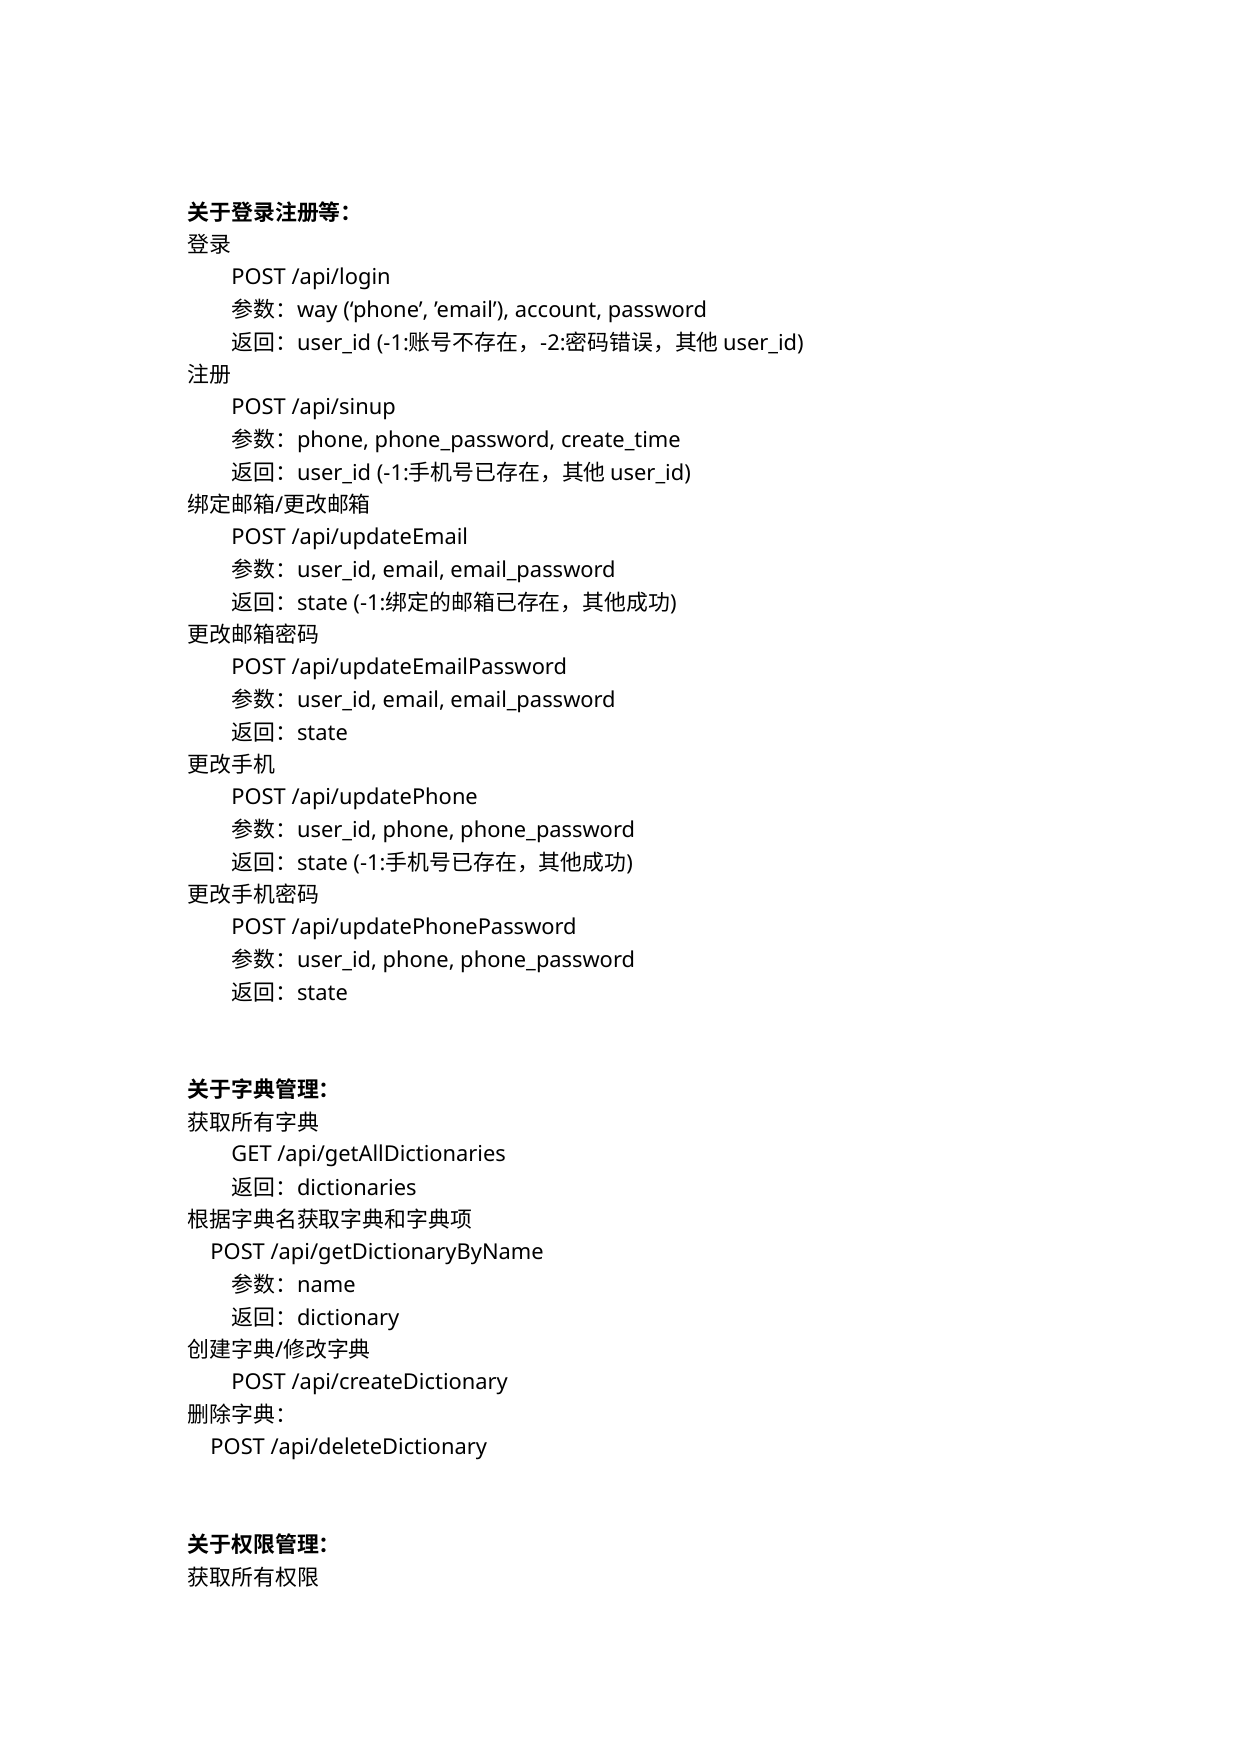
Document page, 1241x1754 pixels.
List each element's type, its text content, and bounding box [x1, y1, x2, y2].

text 删除字典： [187, 1397, 1053, 1429]
text 获取所有字典 [187, 1104, 1053, 1137]
text 关于权限管理： [187, 1527, 1053, 1559]
text 注册 [187, 357, 1053, 389]
text POST /api/sinup [187, 389, 1053, 422]
text 参数：phone, phone_password, create_time [187, 422, 1053, 454]
text 返回：dictionaries [187, 1169, 1053, 1202]
text 绑定邮箱/更改邮箱 [187, 487, 1053, 519]
text 返回：state (-1:手机号已存在，其他成功) [187, 844, 1053, 877]
text POST /api/getDictionaryByName [187, 1234, 1053, 1267]
text 参数：name [187, 1267, 1053, 1299]
text POST /api/login [187, 259, 1053, 292]
text POST /api/updatePhone [187, 779, 1053, 812]
text POST /api/updateEmailPassword [187, 649, 1053, 682]
text POST /api/deleteDictionary [187, 1429, 1053, 1462]
text 更改手机密码 [187, 877, 1053, 909]
text GET /api/getAllDictionaries [187, 1137, 1053, 1169]
text 关于登录注册等： [187, 194, 1053, 227]
text 获取所有权限 [187, 1559, 1053, 1592]
text 关于字典管理： [187, 1072, 1053, 1104]
text 登录 [187, 227, 1053, 259]
text 参数：user_id, phone, phone_password [187, 812, 1053, 844]
text 返回：state (-1:绑定的邮箱已存在，其他成功) [187, 584, 1053, 617]
text 参数：user_id, email, email_password [187, 682, 1053, 714]
text 返回：dictionary [187, 1299, 1053, 1332]
text 根据字典名获取字典和字典项 [187, 1202, 1053, 1234]
text POST /api/updatePhonePassword [187, 909, 1053, 942]
text 返回：state [187, 974, 1053, 1007]
text POST /api/createDictionary [187, 1364, 1053, 1397]
text 返回：user_id (-1:账号不存在，-2:密码错误，其他user_id) [187, 324, 1053, 357]
text 参数：way (‘phone’, ’email’), account, password [187, 292, 1053, 324]
text 返回：user_id (-1:手机号已存在，其他user_id) [187, 454, 1053, 487]
text 返回：state [187, 714, 1053, 747]
text 创建字典/修改字典 [187, 1332, 1053, 1364]
text 更改邮箱密码 [187, 617, 1053, 649]
text POST /api/updateEmail [187, 519, 1053, 552]
text 参数：user_id, phone, phone_password [187, 942, 1053, 974]
text 参数：user_id, email, email_password [187, 552, 1053, 584]
text 更改手机 [187, 747, 1053, 779]
